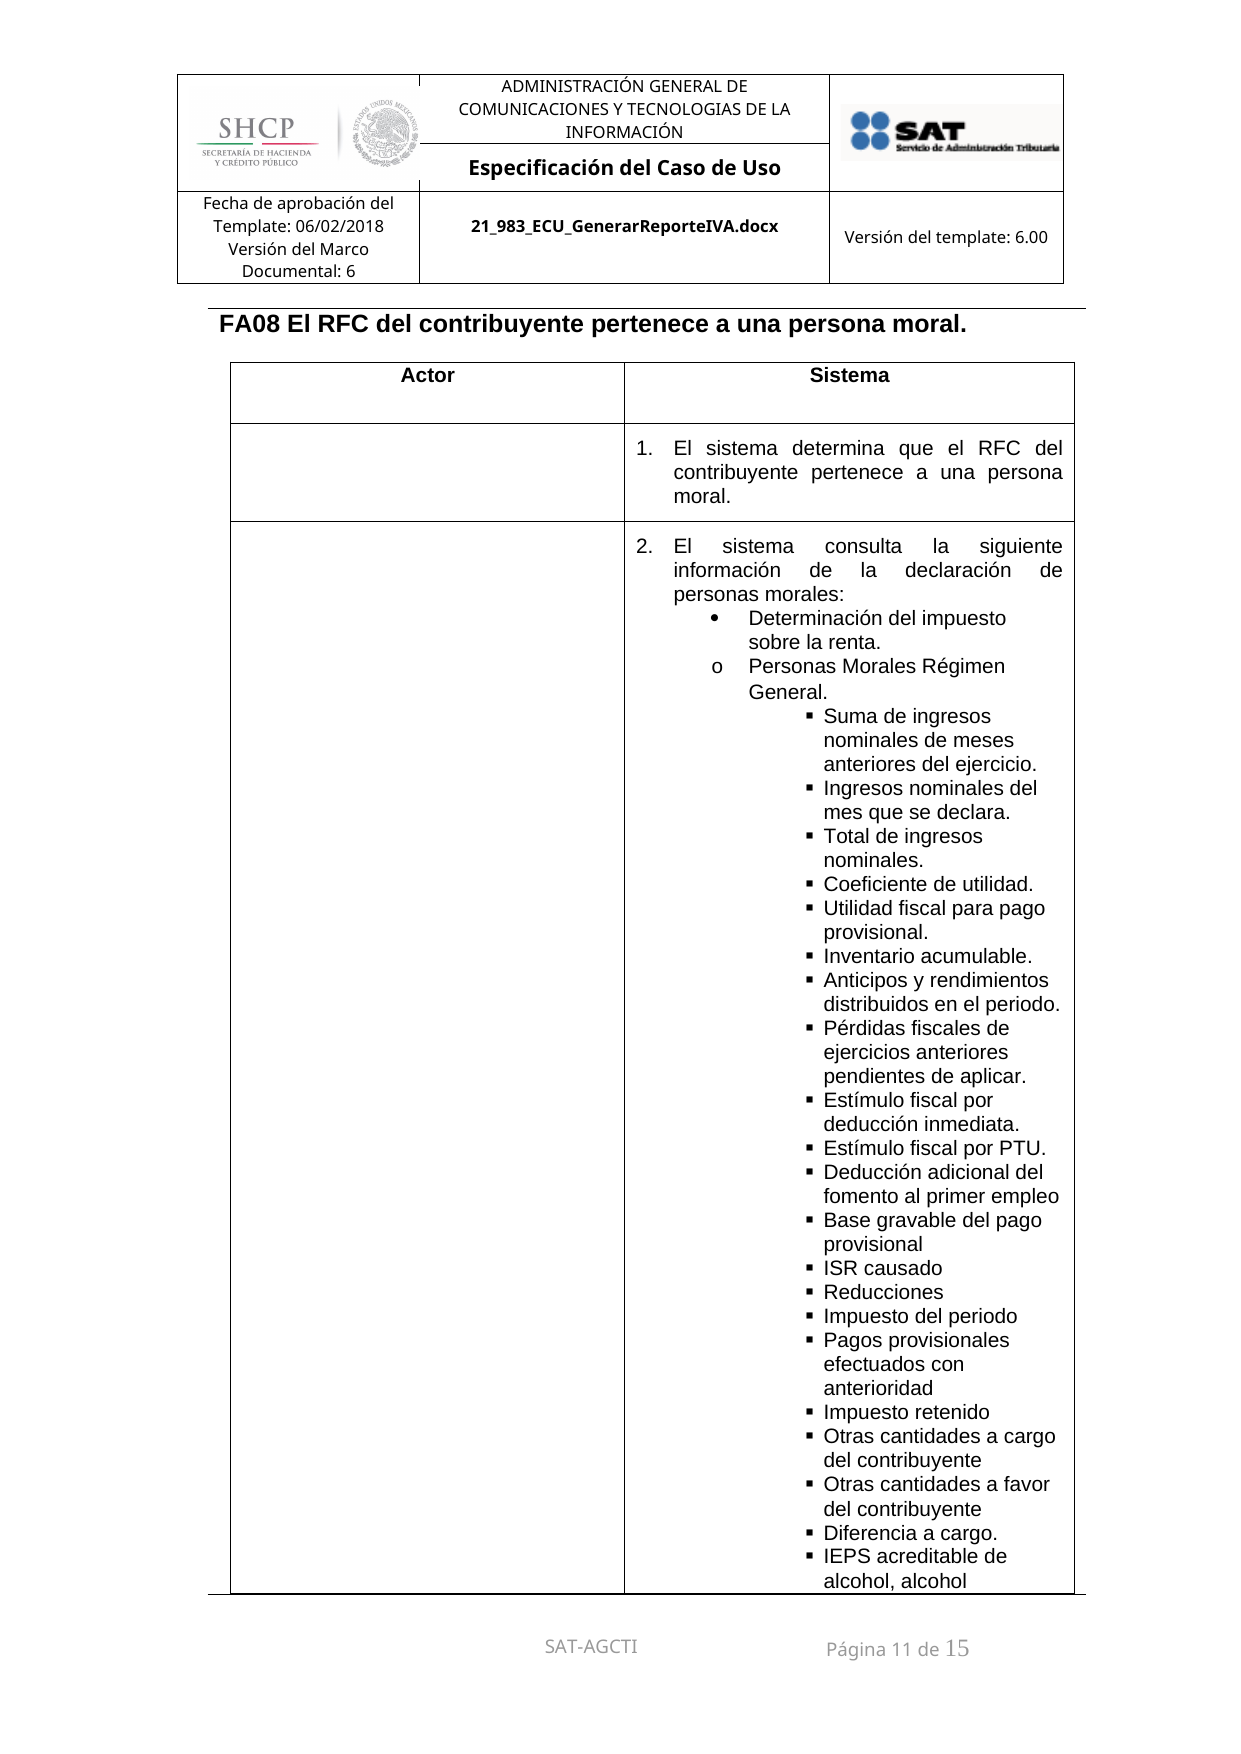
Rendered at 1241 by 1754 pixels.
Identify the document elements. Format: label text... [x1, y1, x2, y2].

picture [188, 86, 420, 180]
picture [840, 104, 1063, 161]
